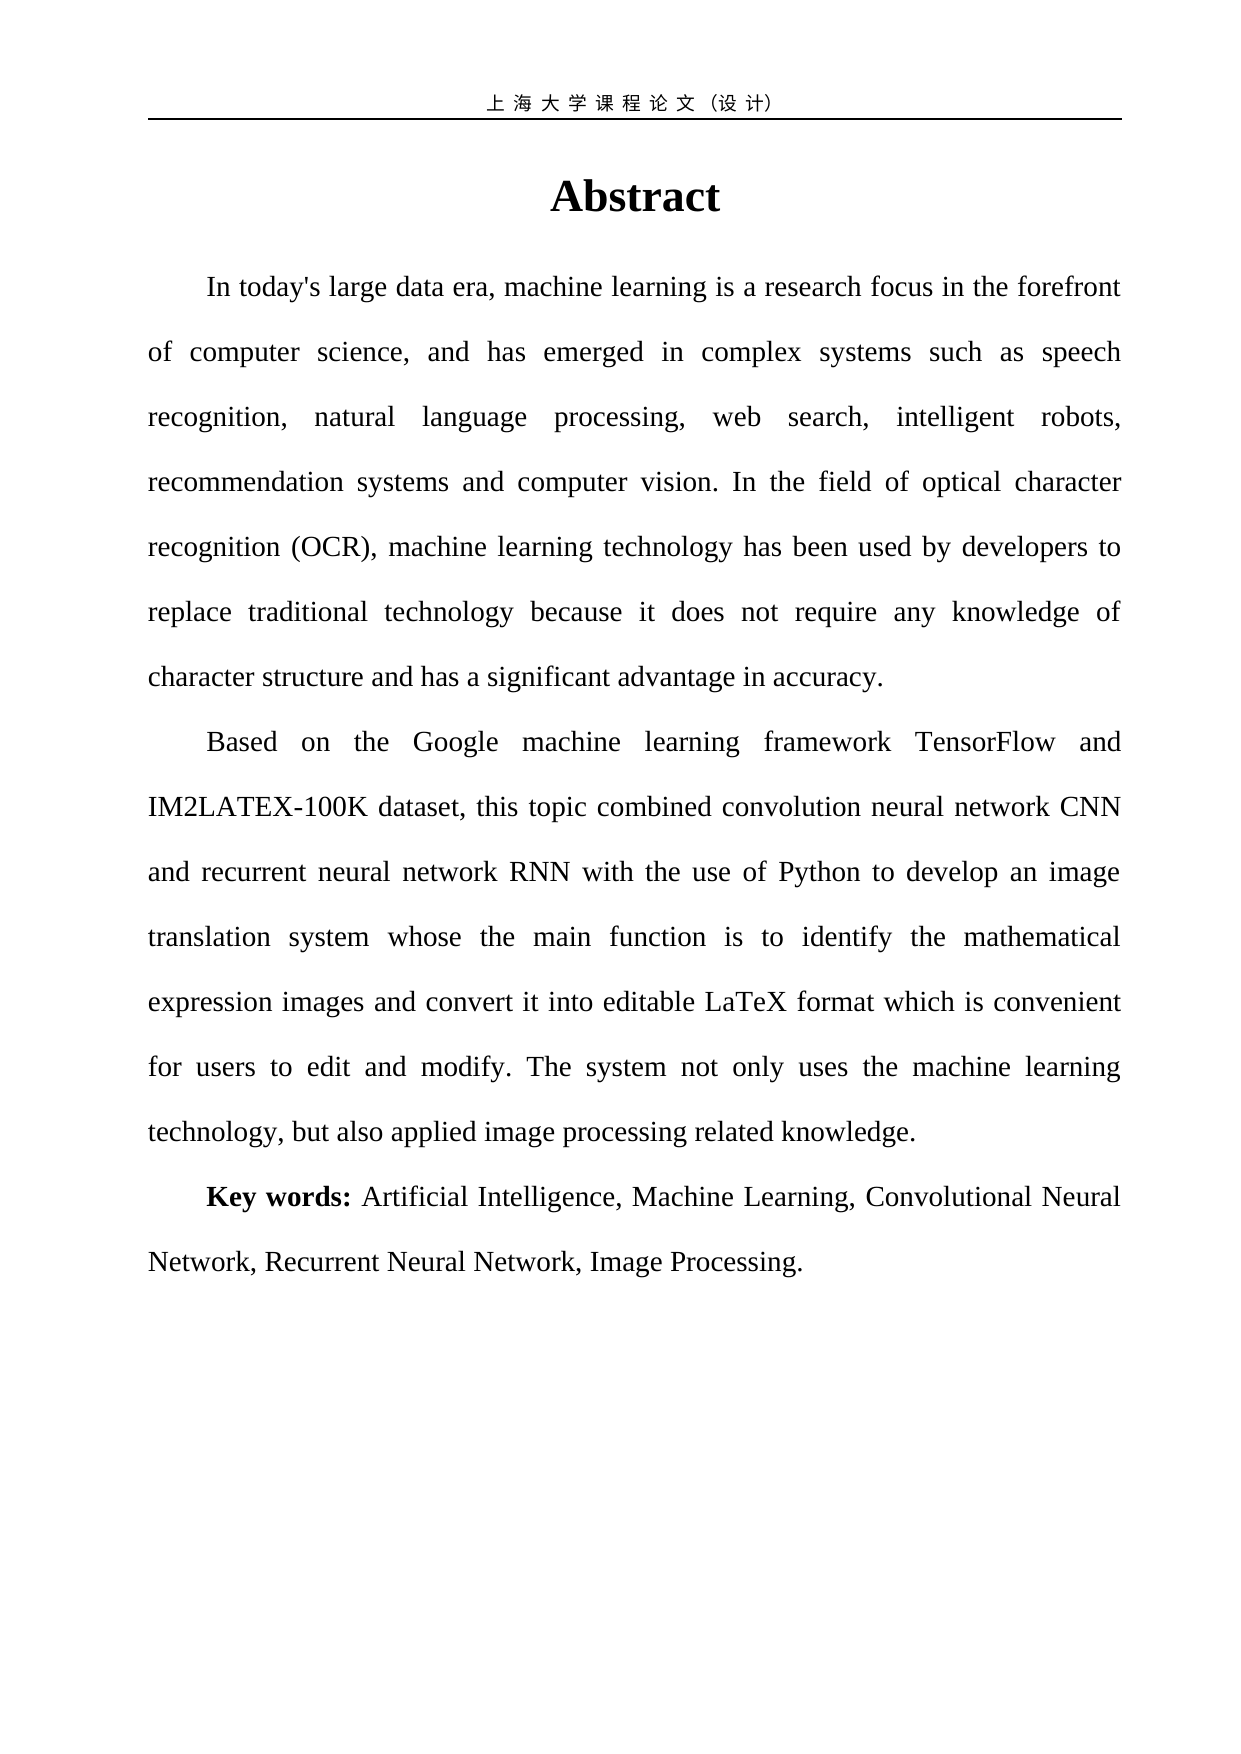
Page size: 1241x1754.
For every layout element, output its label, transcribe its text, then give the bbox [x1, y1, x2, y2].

text Based on the Google machine learning framework TensorFlow and IM2LATEX-100K dataset, this topic combined convolution neural network CNN and recurrent neural network RNN with the use of Python to develop an image translation system whose the main function is to identify the mathematical expression images and convert it into editable LaTeX format which is convenient for users to edit and modify. The system not only uses the machine learning technology, but also applied image processing related knowledge. [148, 708, 1122, 1163]
text In today's large data era, machine learning is a research focus in the forefront of computer science, and has emerged in complex systems such as speech recognition, natural language processing, web search, intelligent robots, recommendation systems and computer vision. In the field of optical character recognition (OCR), machine learning technology has been used by developers to replace traditional technology because it does not require any knowledge of character structure and has a significant advantage in accuracy. [148, 253, 1122, 708]
subtitle Abstract [148, 162, 1122, 227]
text Key words: Artificial Intelligence, Machine Learning, Convolutional Neural Network, Recurrent Neural Network, Image Processing. [148, 1163, 1122, 1293]
